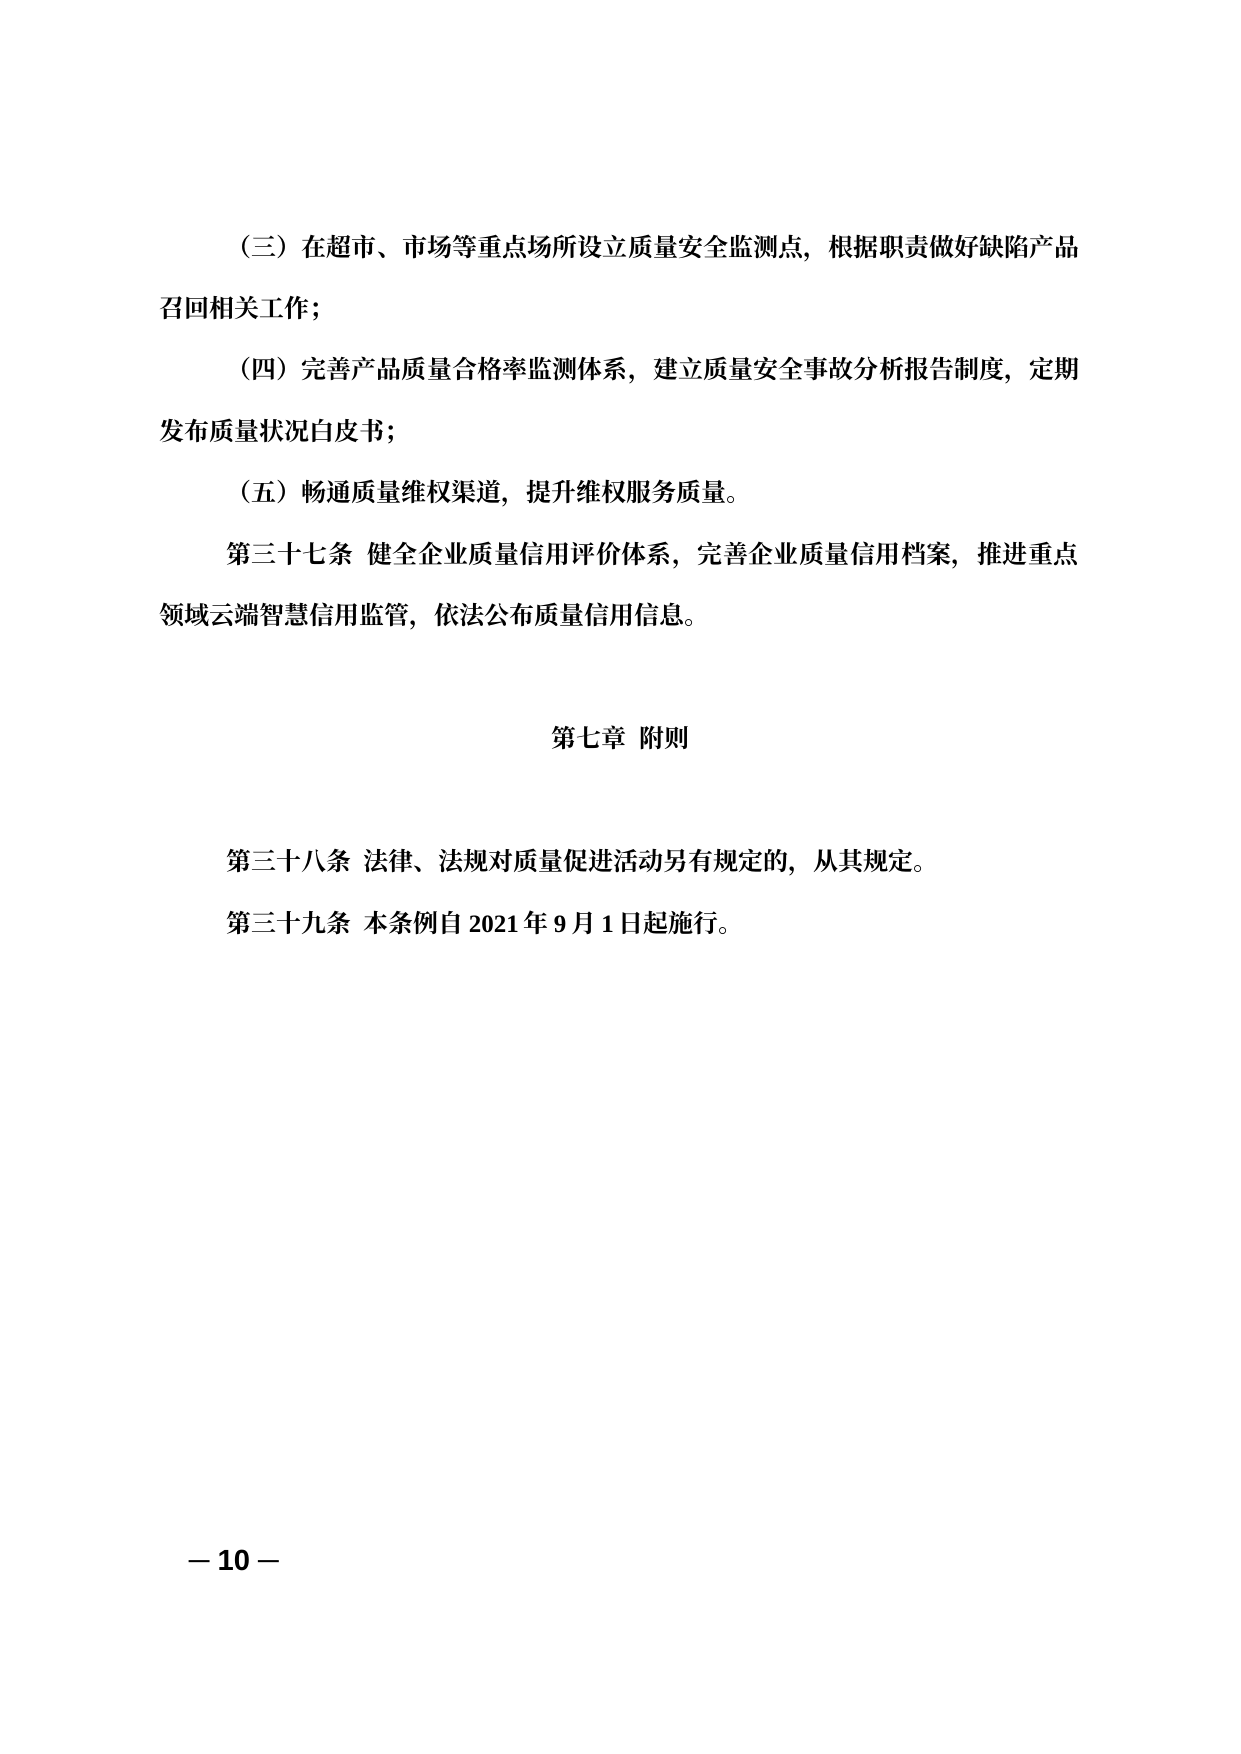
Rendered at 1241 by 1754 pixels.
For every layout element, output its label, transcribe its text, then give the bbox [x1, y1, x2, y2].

text 第三十七条 健全企业质量信用评价体系，完善企业质量信用档案，推进重点领域云端智慧信用监管，依法公布质量信用信息。 [159, 514, 1081, 637]
text 第三十九条 本条例自2021年9月1日起施行。 [159, 883, 1081, 944]
text （四）完善产品质量合格率监测体系，建立质量安全事故分析报告制度，定期发布质量状况白皮书； [159, 330, 1081, 453]
text （五）畅通质量维权渠道，提升维权服务质量。 [159, 453, 1081, 514]
text （三）在超市、市场等重点场所设立质量安全监测点，根据职责做好缺陷产品召回相关工作； [159, 207, 1081, 330]
text 第三十八条 法律、法规对质量促进活动另有规定的，从其规定。 [159, 821, 1081, 883]
text 第七章 附则 [159, 698, 1081, 760]
